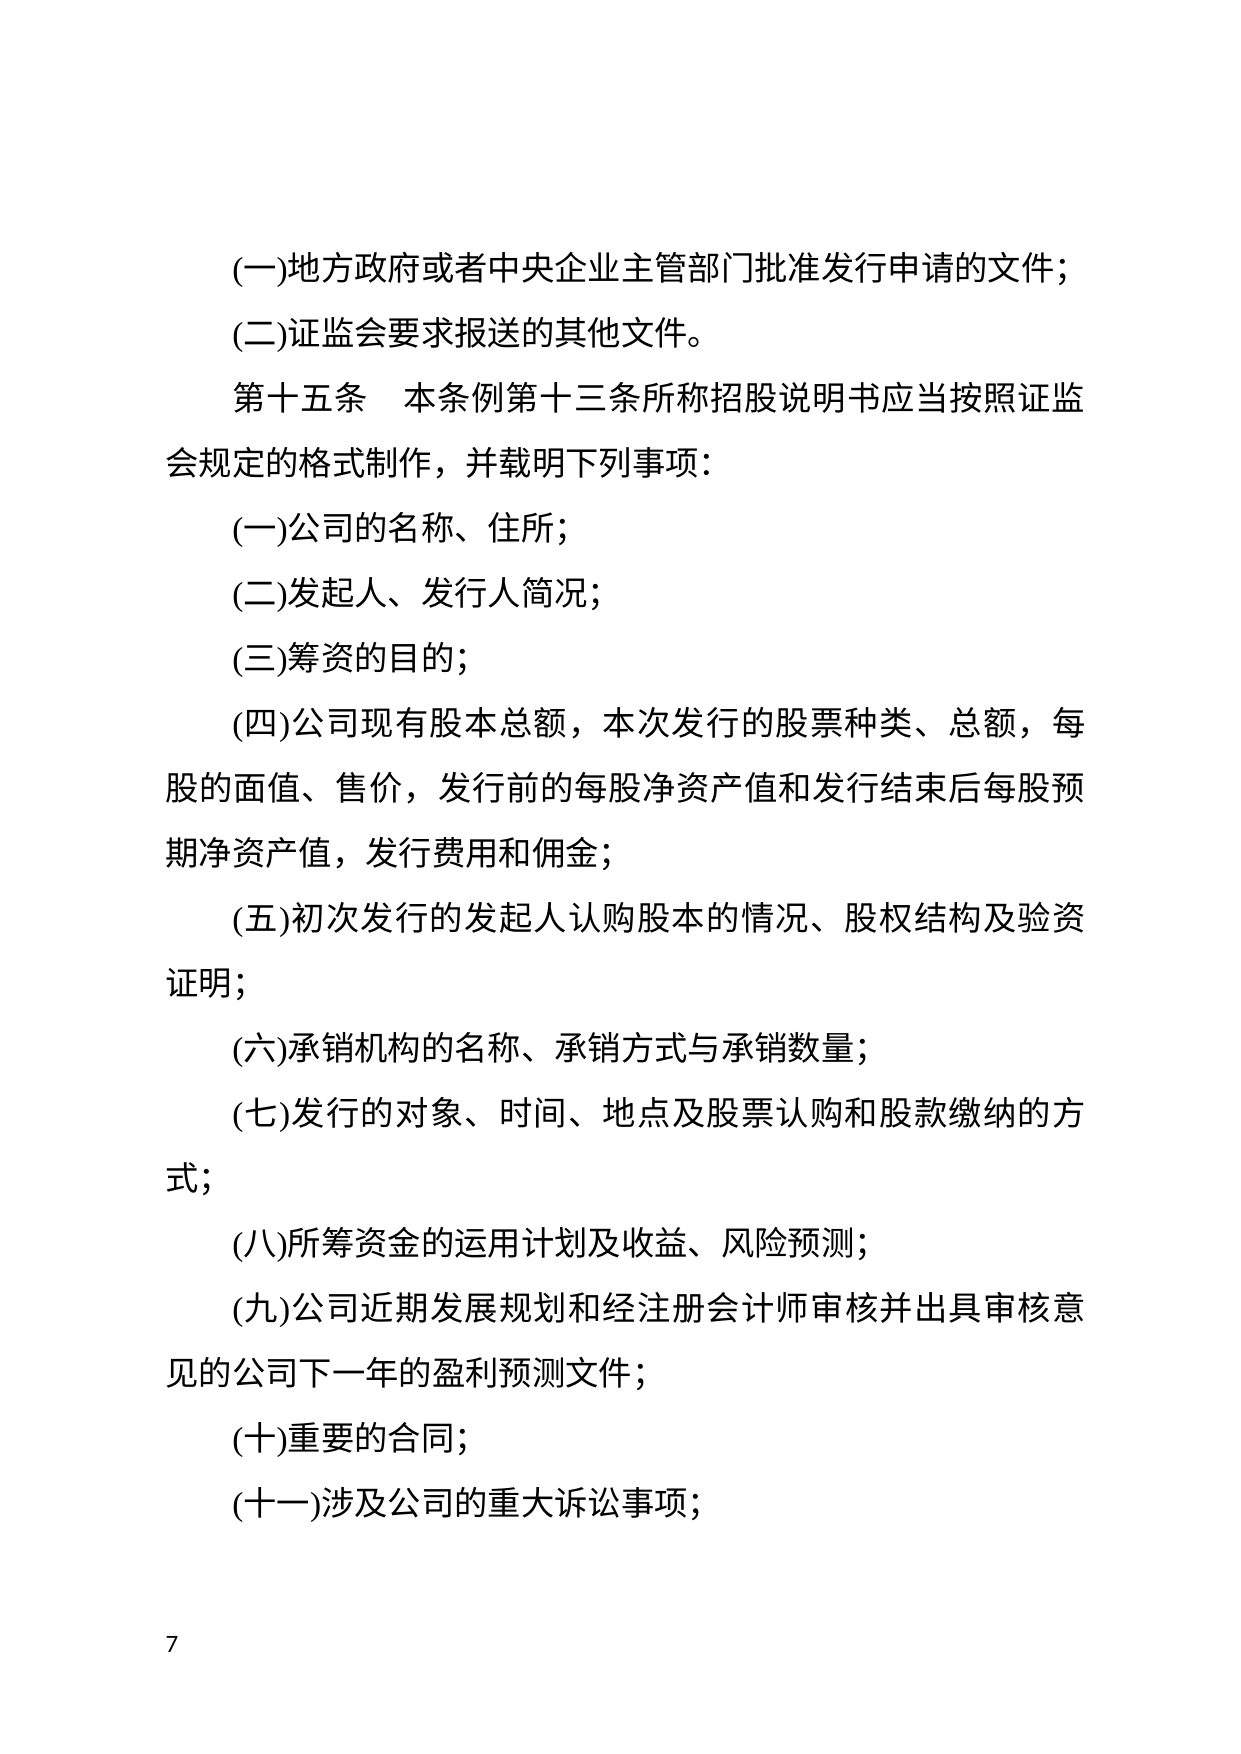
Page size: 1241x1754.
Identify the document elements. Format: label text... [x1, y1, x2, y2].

text 第十五条 本条例第十三条所称招股说明书应当按照证监会规定的格式制作，并载明下列事项： [165, 363, 1087, 493]
text (五)初次发行的发起人认购股本的情况、股权结构及验资证明； [165, 883, 1087, 1013]
text (九)公司近期发展规划和经注册会计师审核并出具审核意见的公司下一年的盈利预测文件； [165, 1273, 1087, 1403]
text (四)公司现有股本总额，本次发行的股票种类、总额，每股的面值、售价，发行前的每股净资产值和发行结束后每股预期净资产值，发行费用和佣金； [165, 688, 1087, 883]
text (三)筹资的目的； [165, 623, 1087, 688]
text (一)地方政府或者中央企业主管部门批准发行申请的文件； [165, 233, 1087, 298]
text (一)公司的名称、住所； [165, 493, 1087, 558]
text (十一)涉及公司的重大诉讼事项； [165, 1468, 1087, 1533]
text (十)重要的合同； [165, 1403, 1087, 1468]
text (二)证监会要求报送的其他文件。 [165, 298, 1087, 363]
text (六)承销机构的名称、承销方式与承销数量； [165, 1013, 1087, 1078]
text (七)发行的对象、时间、地点及股票认购和股款缴纳的方式； [165, 1078, 1087, 1208]
text (八)所筹资金的运用计划及收益、风险预测； [165, 1208, 1087, 1273]
text (二)发起人、发行人简况； [165, 558, 1087, 623]
